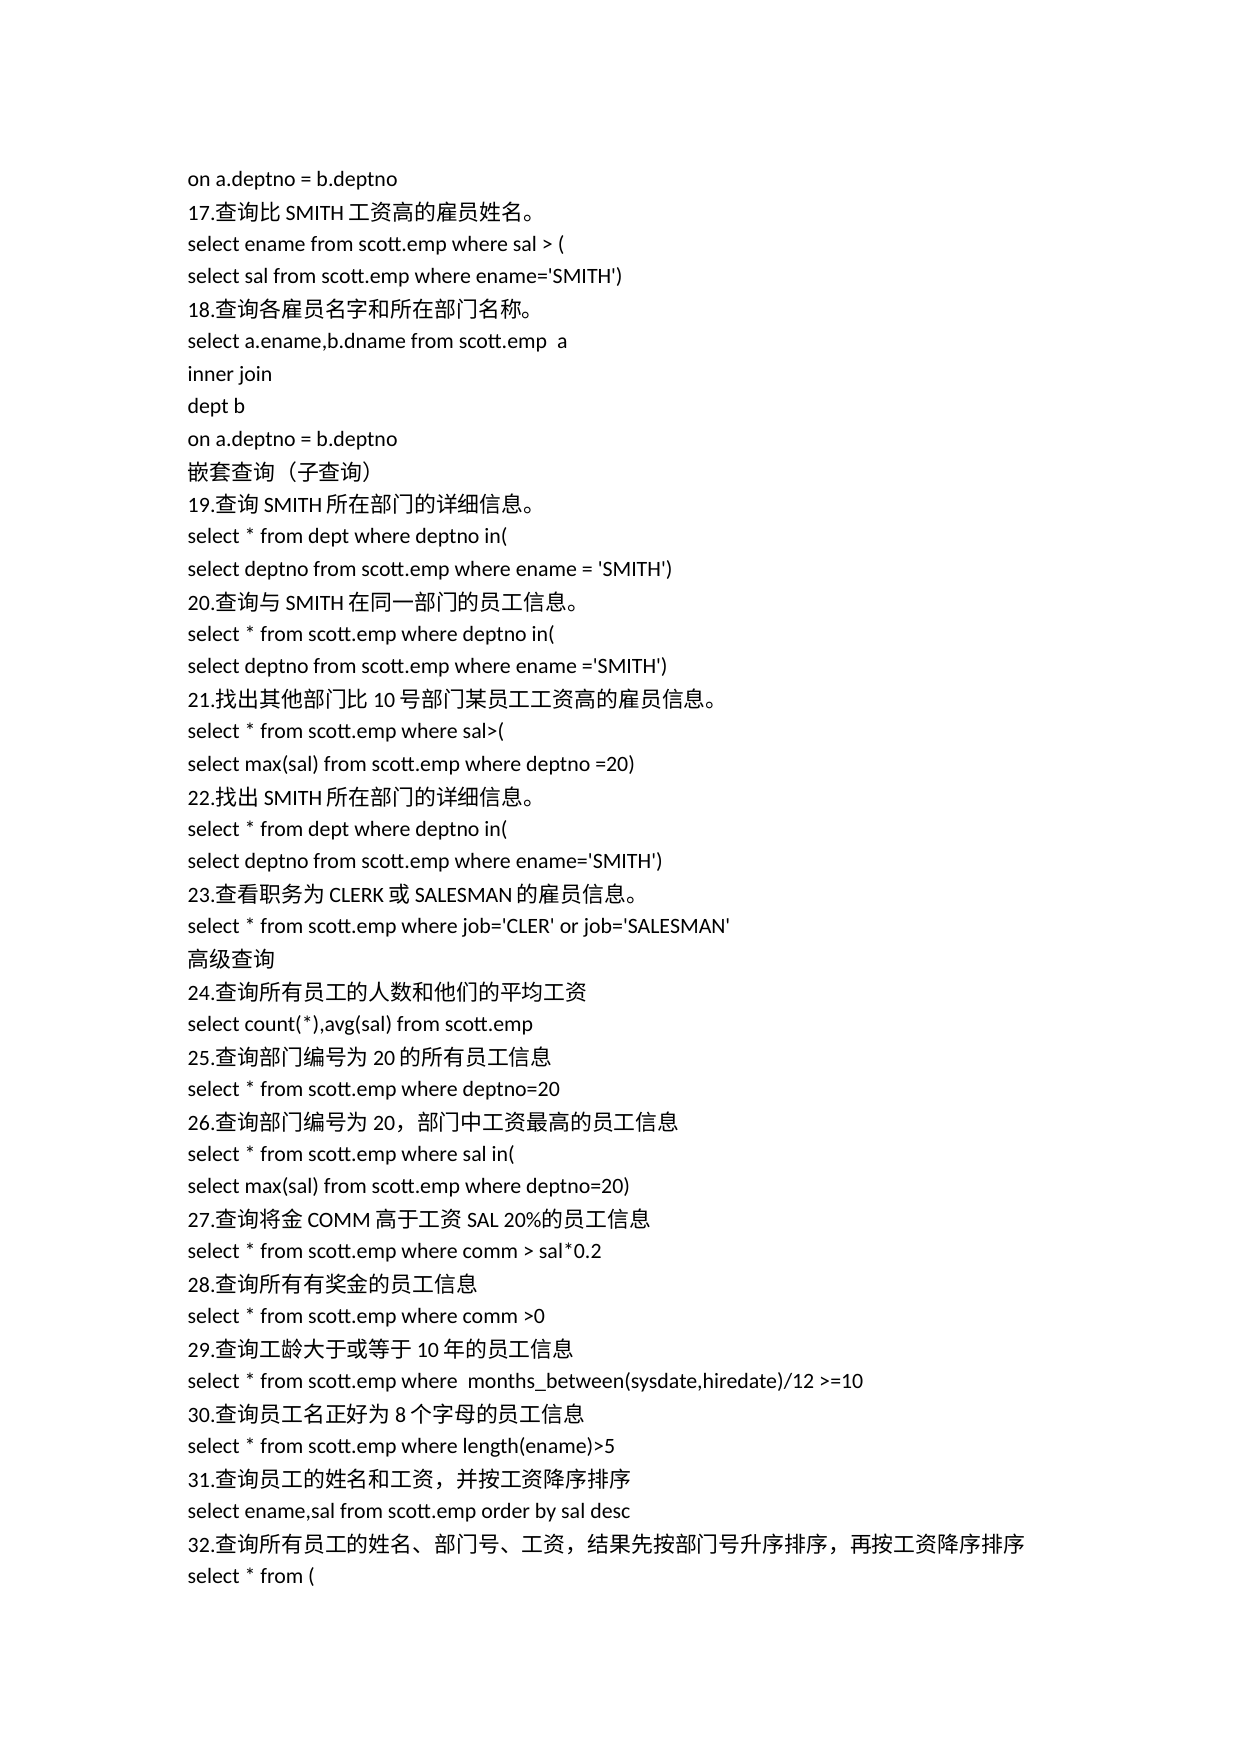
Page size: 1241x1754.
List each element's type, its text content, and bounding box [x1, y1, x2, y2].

text 29.查询工龄大于或等于10年的员工信息 [187, 1332, 1053, 1364]
text select deptno from scott.emp where ename ='SMITH') [187, 649, 1053, 682]
text select deptno from scott.emp where ename='SMITH') [187, 844, 1053, 877]
text 22.找出SMITH所在部门的详细信息。 [187, 779, 1053, 812]
text on a.deptno = b.deptno [187, 162, 1053, 194]
text on a.deptno = b.deptno [187, 422, 1053, 454]
text select * from scott.emp where sal>( [187, 714, 1053, 747]
text select * from scott.emp where deptno in( [187, 617, 1053, 649]
text select * from scott.emp where length(ename)>5 [187, 1429, 1053, 1462]
text select max(sal) from scott.emp where deptno=20) [187, 1169, 1053, 1202]
text select * from scott.emp where comm > sal*0.2 [187, 1234, 1053, 1267]
text select * from dept where deptno in( [187, 519, 1053, 552]
text 32.查询所有员工的姓名、部门号、工资，结果先按部门号升序排序，再按工资降序排序 [187, 1527, 1053, 1559]
text 18.查询各雇员名字和所在部门名称。 [187, 292, 1053, 324]
text 27.查询将金COMM高于工资SAL 20%的员工信息 [187, 1202, 1053, 1234]
text select a.ename,b.dname from scott.emp a [187, 324, 1053, 357]
text select * from scott.emp where months_between(sysdate,hiredate)/12 >=10 [187, 1364, 1053, 1397]
text 17.查询比SMITH工资高的雇员姓名。 [187, 194, 1053, 227]
text 25.查询部门编号为20的所有员工信息 [187, 1039, 1053, 1072]
text 19.查询SMITH所在部门的详细信息。 [187, 487, 1053, 519]
text 31.查询员工的姓名和工资，并按工资降序排序 [187, 1462, 1053, 1494]
text select max(sal) from scott.emp where deptno =20) [187, 747, 1053, 779]
text 21.找出其他部门比10号部门某员工工资高的雇员信息。 [187, 682, 1053, 714]
text 28.查询所有有奖金的员工信息 [187, 1267, 1053, 1299]
text select ename from scott.emp where sal > ( [187, 227, 1053, 259]
text select sal from scott.emp where ename='SMITH') [187, 259, 1053, 292]
text select * from scott.emp where sal in( [187, 1137, 1053, 1169]
text 23.查看职务为CLERK或SALESMAN的雇员信息。 [187, 877, 1053, 909]
text 20.查询与SMITH在同一部门的员工信息。 [187, 584, 1053, 617]
text 30.查询员工名正好为8个字母的员工信息 [187, 1397, 1053, 1429]
text select * from scott.emp where job='CLER' or job='SALESMAN' [187, 909, 1053, 942]
text inner join [187, 357, 1053, 389]
text select ename,sal from scott.emp order by sal desc [187, 1494, 1053, 1527]
text dept b [187, 389, 1053, 422]
text select count(*),avg(sal) from scott.emp [187, 1007, 1053, 1039]
text 高级查询 [187, 942, 1053, 974]
text select deptno from scott.emp where ename = 'SMITH') [187, 552, 1053, 584]
text select * from scott.emp where comm >0 [187, 1299, 1053, 1332]
text select * from dept where deptno in( [187, 812, 1053, 844]
text select * from ( [187, 1559, 1053, 1592]
text select * from scott.emp where deptno=20 [187, 1072, 1053, 1104]
text 嵌套查询（子查询） [187, 454, 1053, 487]
text 24.查询所有员工的人数和他们的平均工资 [187, 974, 1053, 1007]
text 26.查询部门编号为20，部门中工资最高的员工信息 [187, 1104, 1053, 1137]
